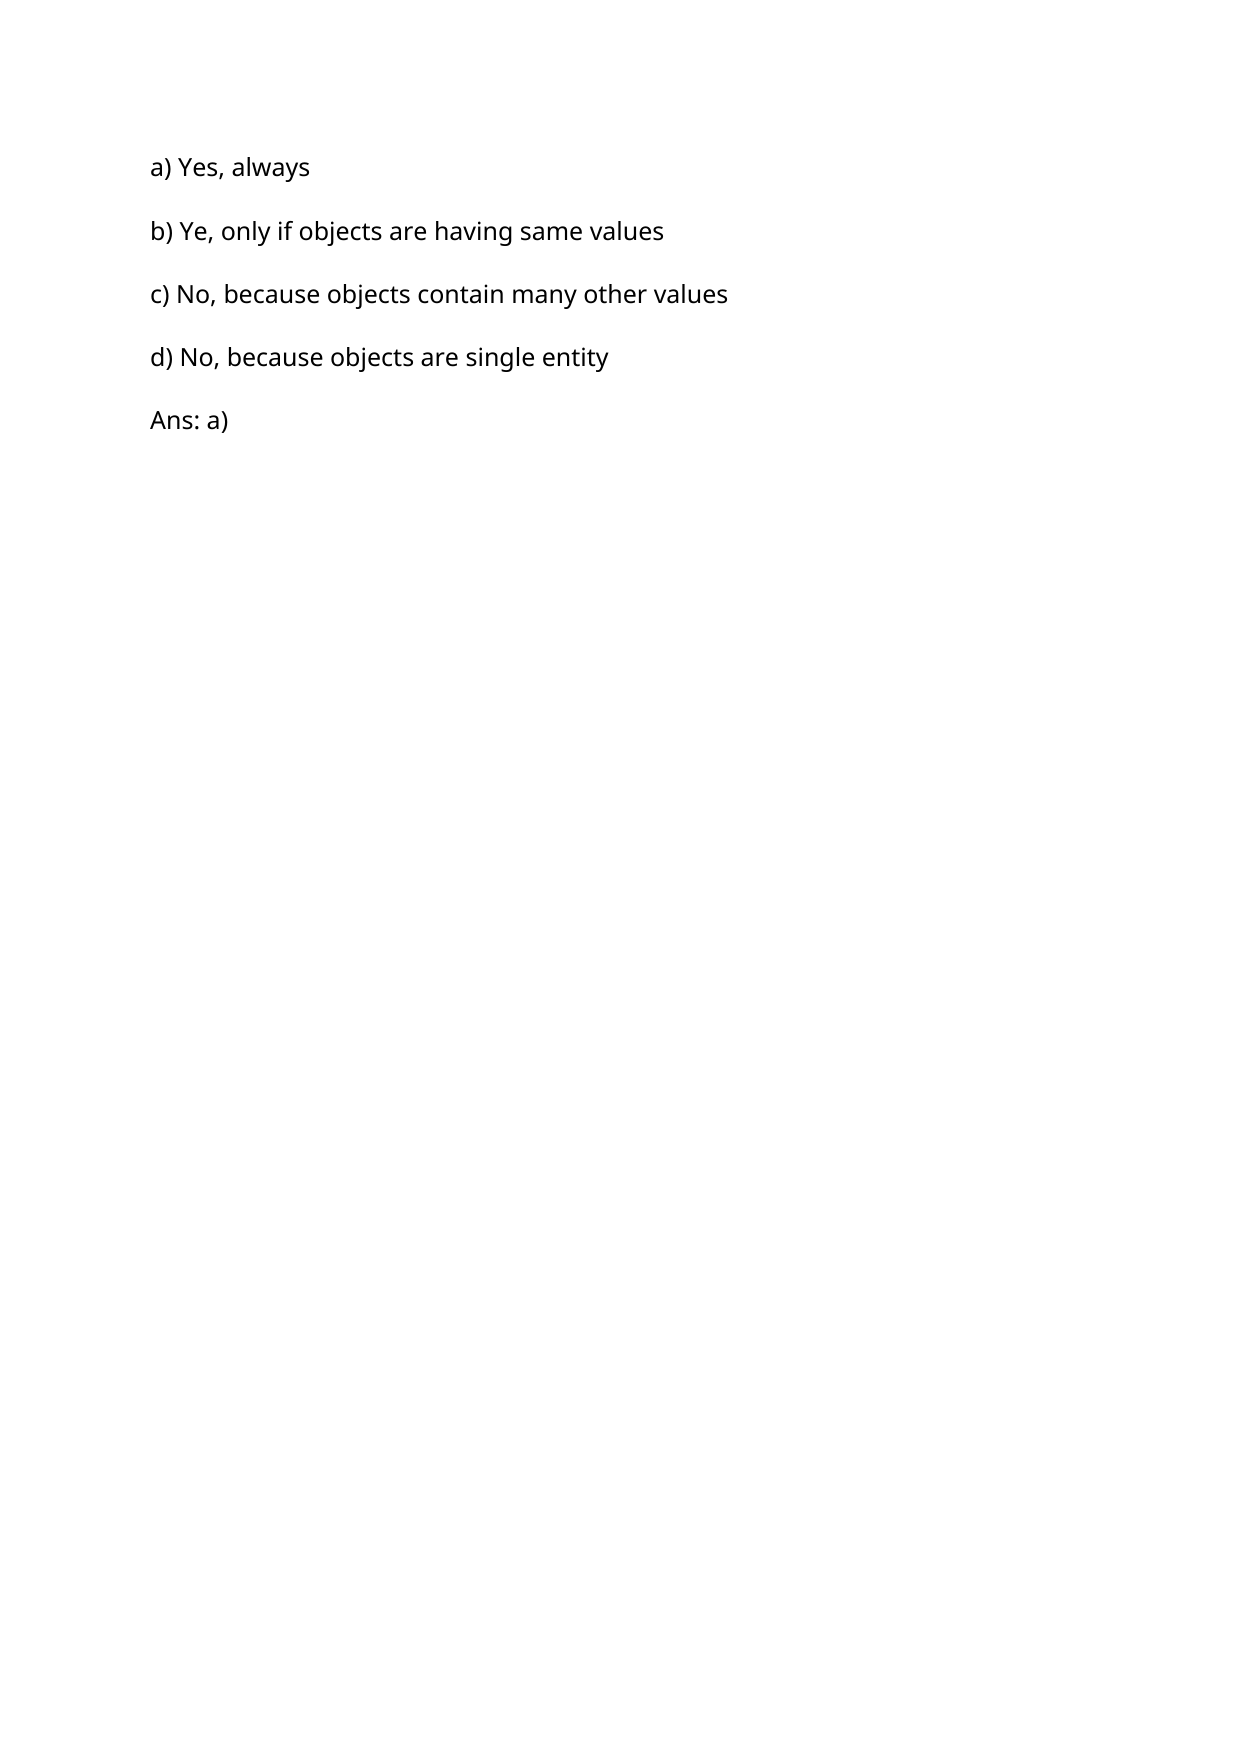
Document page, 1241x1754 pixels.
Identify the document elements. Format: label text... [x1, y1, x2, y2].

text d) No, because objects are single entity [150, 340, 1090, 374]
text b) Ye, only if objects are having same values [150, 213, 1090, 247]
text c) No, because objects contain many other values [150, 276, 1090, 311]
text a) Yes, always [150, 150, 1090, 184]
text Ans: a) [150, 403, 1090, 437]
